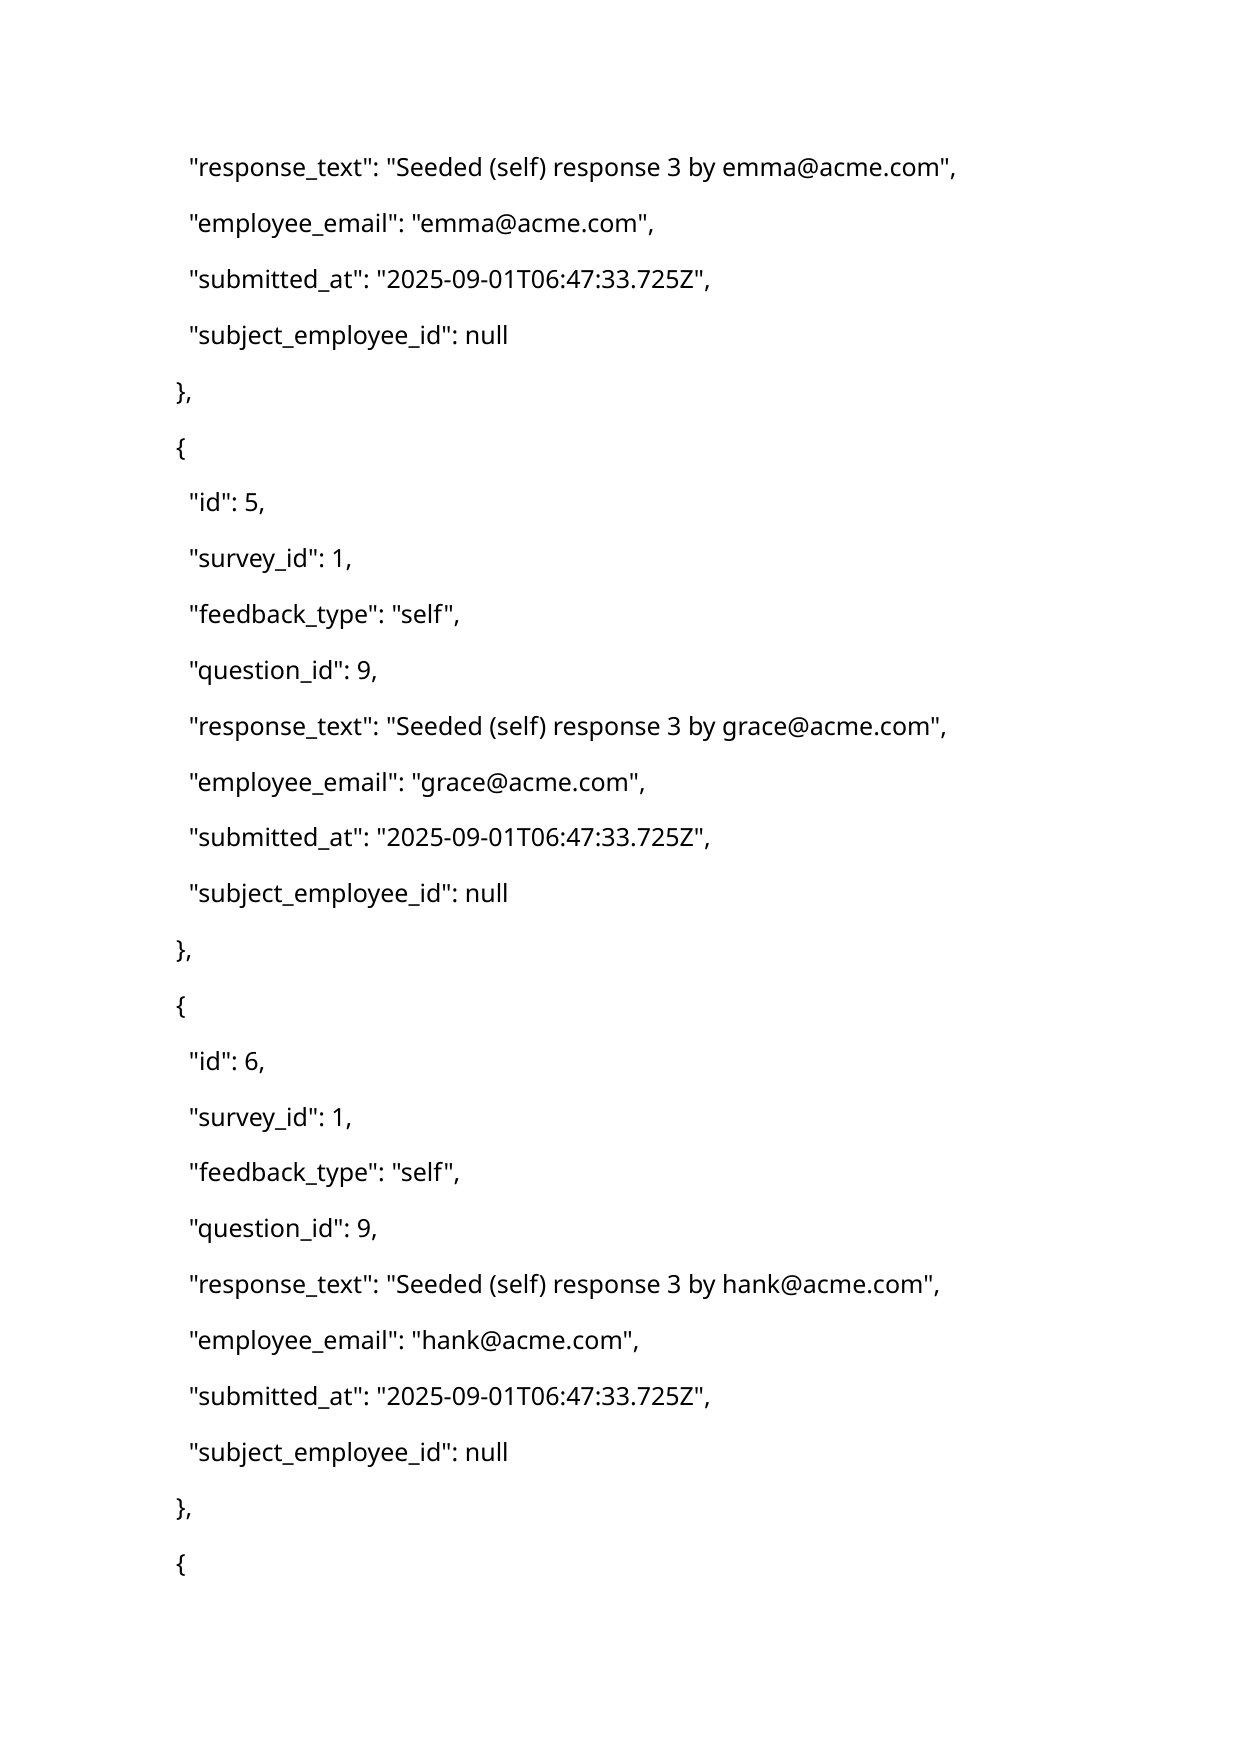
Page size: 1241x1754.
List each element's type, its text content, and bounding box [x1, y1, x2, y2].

text { [150, 987, 1090, 1022]
text "response_text": "Seeded (self) response 3 by emma@acme.com", [150, 150, 1090, 184]
text "survey_id": 1, [150, 541, 1090, 575]
text "subject_employee_id": null [150, 1434, 1090, 1468]
text "submitted_at": "2025-09-01T06:47:33.725Z", [150, 1378, 1090, 1412]
text { [150, 429, 1090, 463]
text "survey_id": 1, [150, 1099, 1090, 1133]
text "subject_employee_id": null [150, 317, 1090, 352]
text "employee_email": "grace@acme.com", [150, 764, 1090, 798]
text "question_id": 9, [150, 652, 1090, 687]
text }, [150, 1490, 1090, 1524]
text }, [150, 373, 1090, 407]
text "response_text": "Seeded (self) response 3 by grace@acme.com", [150, 708, 1090, 742]
text "employee_email": "hank@acme.com", [150, 1322, 1090, 1357]
text "feedback_type": "self", [150, 597, 1090, 631]
text "feedback_type": "self", [150, 1155, 1090, 1189]
text "question_id": 9, [150, 1211, 1090, 1245]
text "submitted_at": "2025-09-01T06:47:33.725Z", [150, 262, 1090, 296]
text "submitted_at": "2025-09-01T06:47:33.725Z", [150, 820, 1090, 854]
text "id": 5, [150, 485, 1090, 519]
text "subject_employee_id": null [150, 876, 1090, 910]
text "employee_email": "emma@acme.com", [150, 206, 1090, 240]
text }, [150, 932, 1090, 966]
text { [150, 1546, 1090, 1580]
text "response_text": "Seeded (self) response 3 by hank@acme.com", [150, 1267, 1090, 1301]
text "id": 6, [150, 1043, 1090, 1077]
